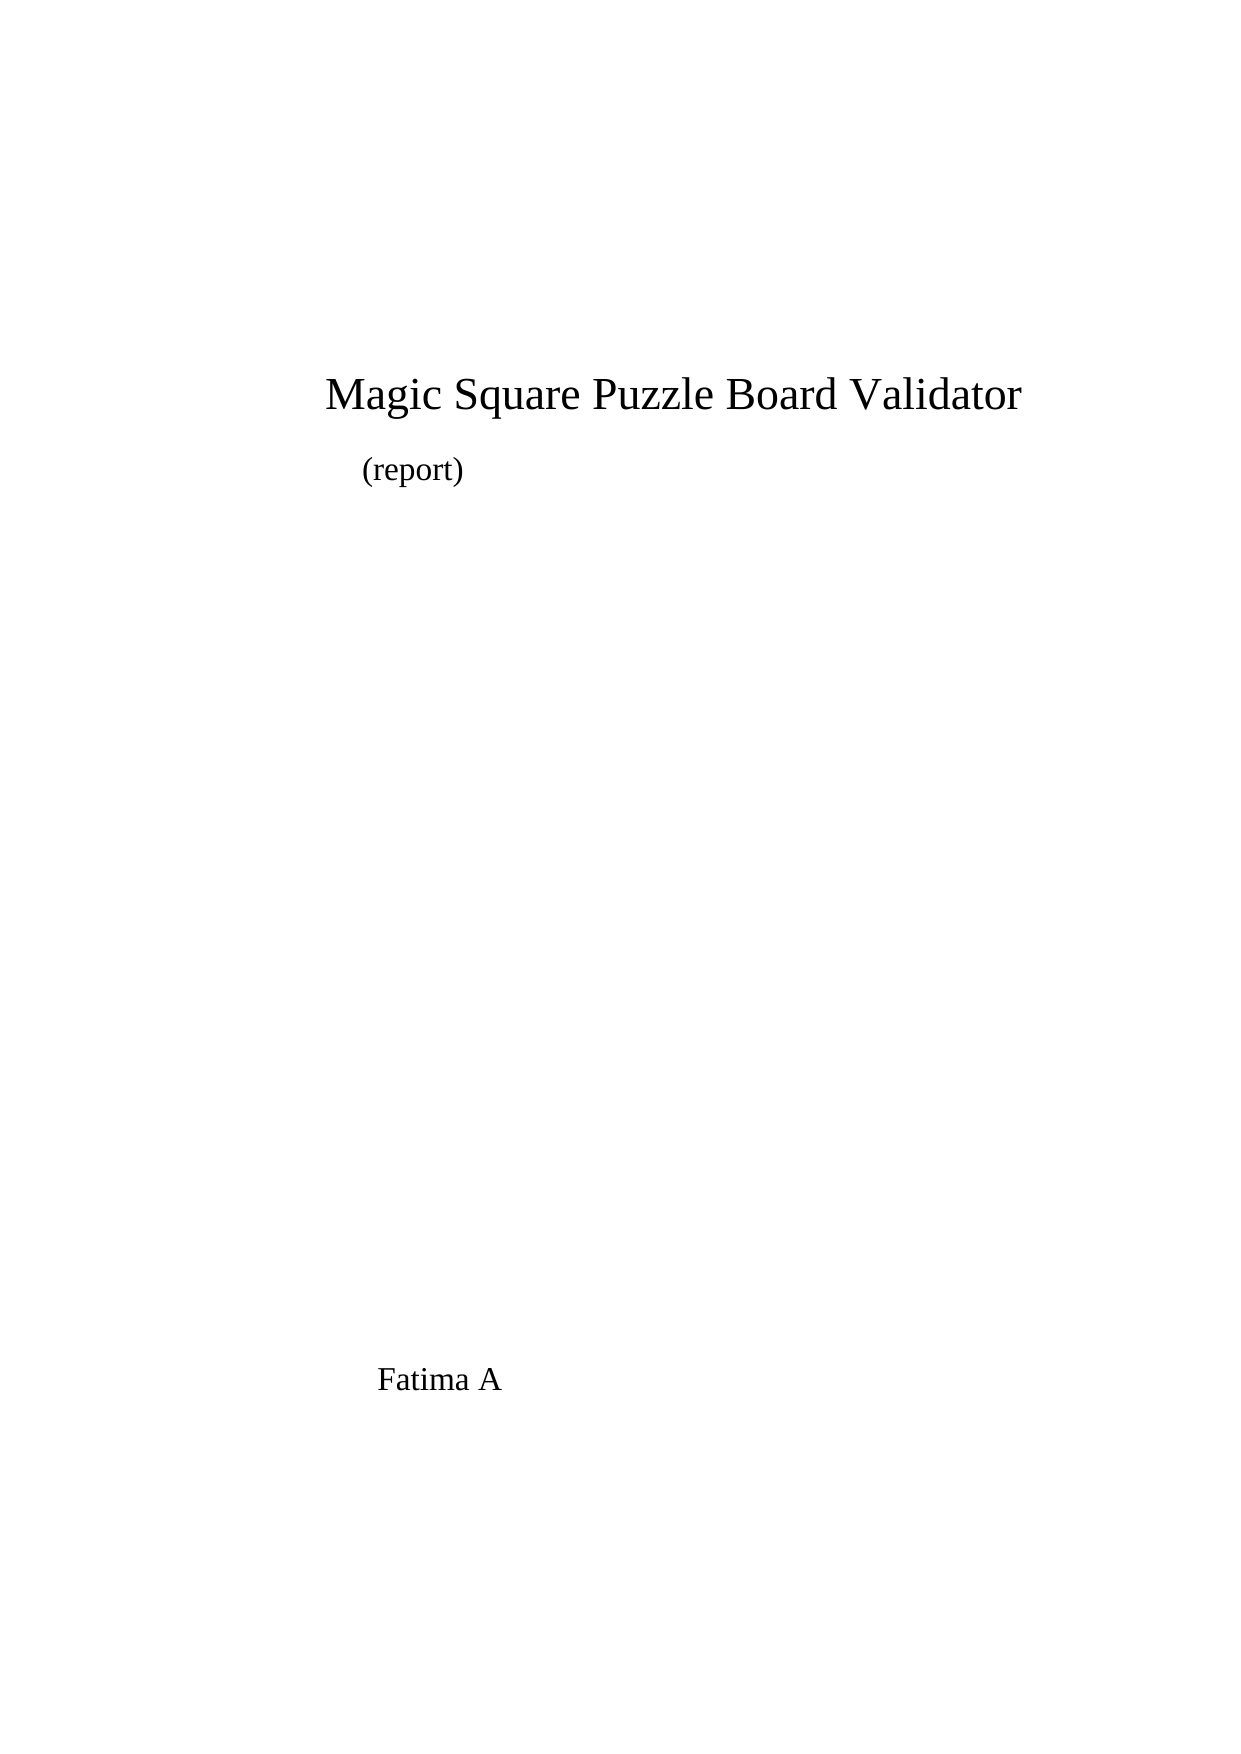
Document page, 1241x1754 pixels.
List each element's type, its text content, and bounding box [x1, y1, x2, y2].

text Fatima A [187, 1359, 1053, 1397]
text (report) [187, 449, 1053, 487]
text Magic Square Puzzle Board Validator [187, 367, 1053, 419]
